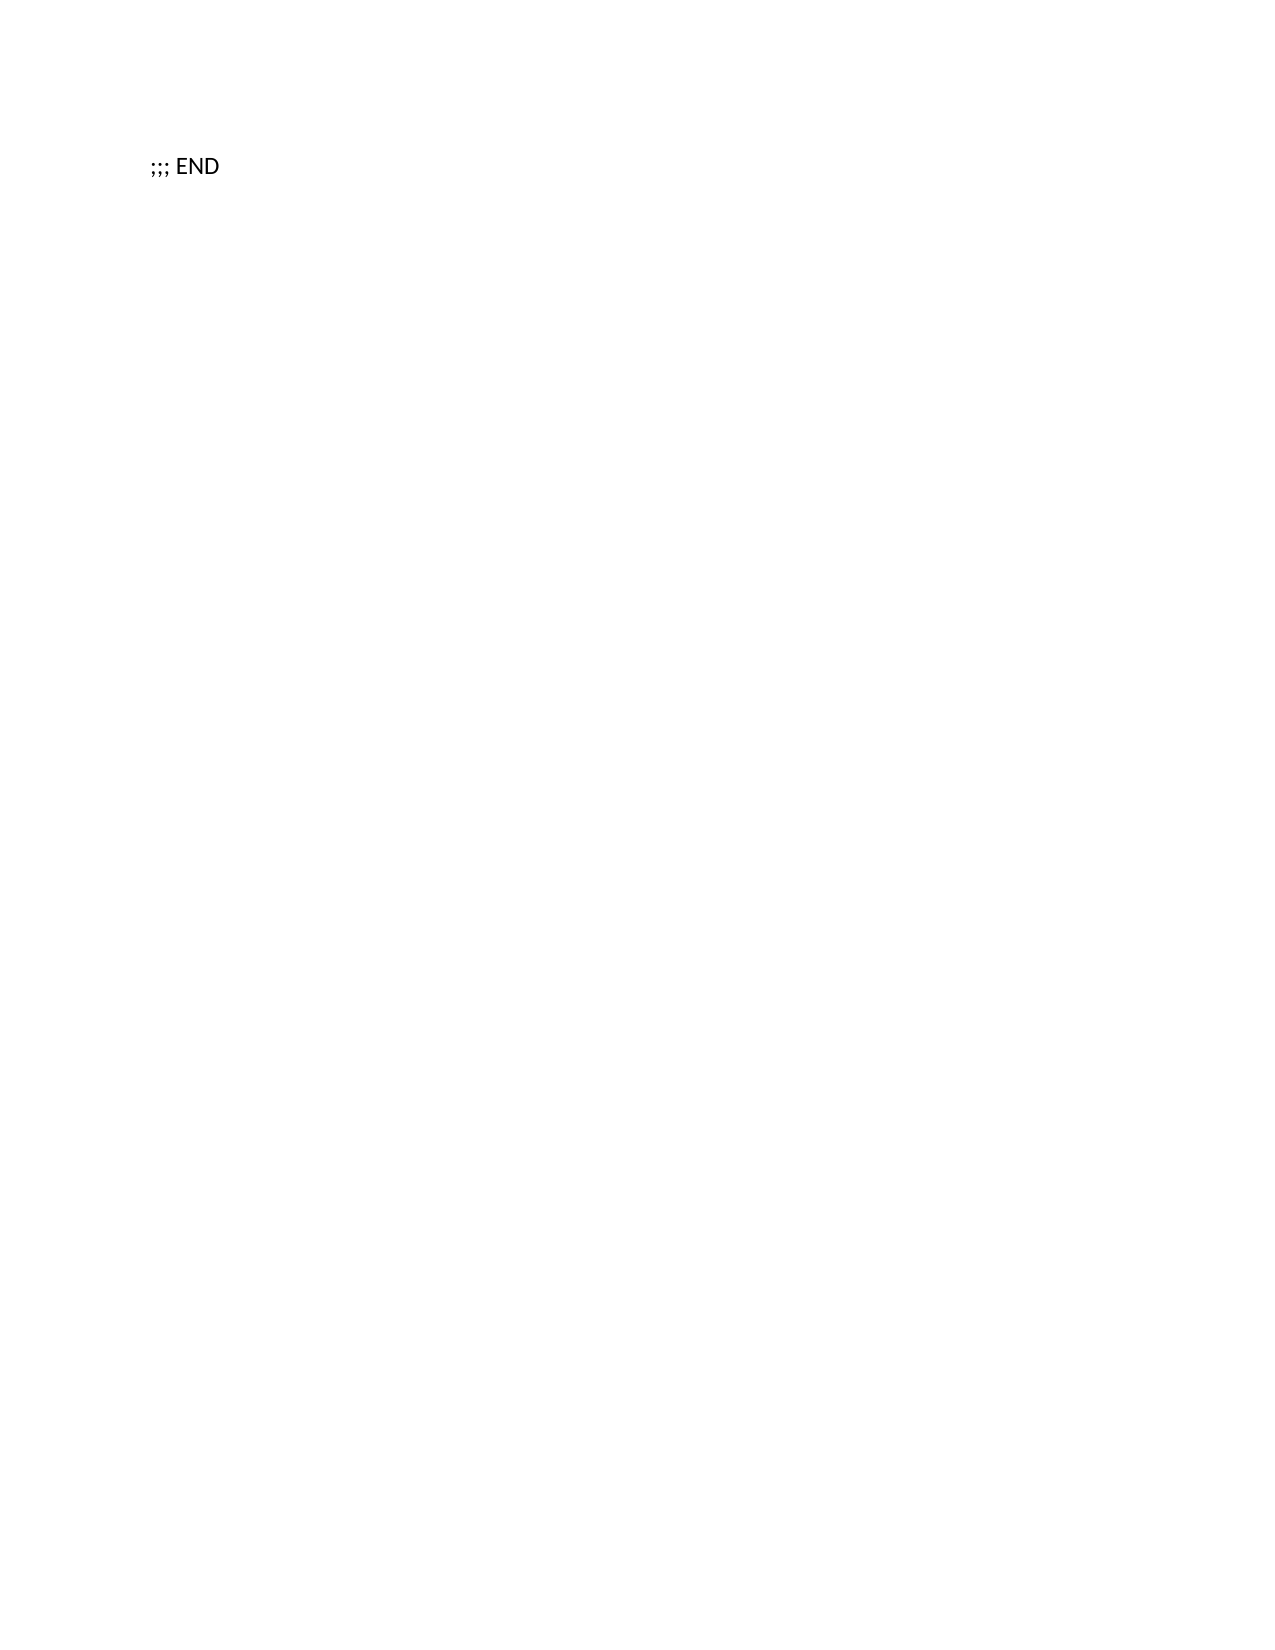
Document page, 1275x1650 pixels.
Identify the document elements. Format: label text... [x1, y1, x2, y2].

text ;;; END [150, 150, 1125, 181]
